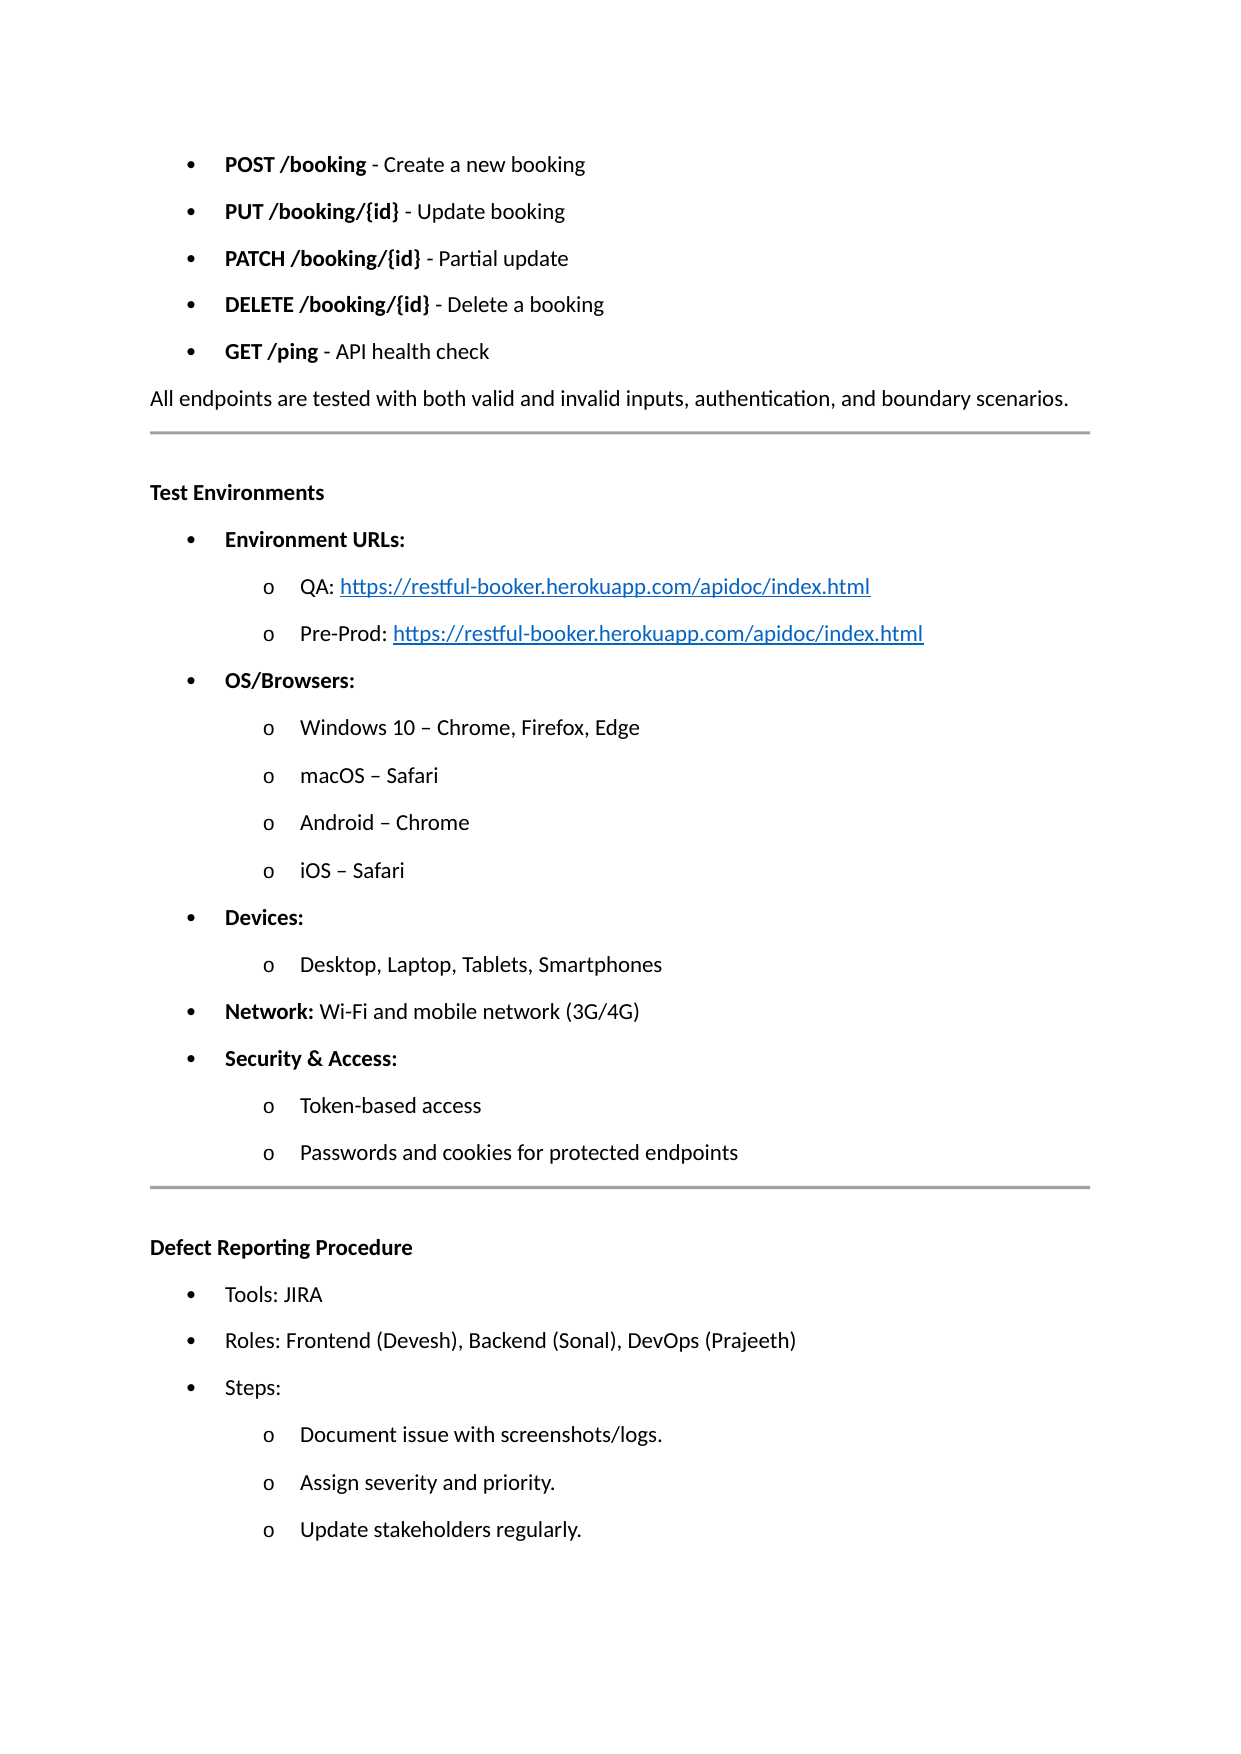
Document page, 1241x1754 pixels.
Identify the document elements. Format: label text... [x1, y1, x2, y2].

list Assign severity and priority. [262, 1468, 1090, 1496]
list GET /ping - API health check [187, 337, 1090, 366]
list Environment URLs: [187, 525, 1090, 553]
text Test Environments [150, 478, 1090, 506]
list Android – Chrome [262, 808, 1090, 837]
list Windows 10 – Chrome, Firefox, Edge [262, 713, 1090, 742]
list Token-based access [262, 1091, 1090, 1120]
list Desktop, Laptop, Tablets, Smartphones [262, 950, 1090, 978]
list Network: Wi-Fi and mobile network (3G/4G) [187, 997, 1090, 1025]
list Roles: Frontend (Devesh), Backend (Sonal), DevOps (Prajeeth) [187, 1327, 1090, 1354]
list OS/Browsers: [187, 667, 1090, 695]
list Pre-Prod: https://restful-booker.herokuapp.com/apidoc/index.html [262, 619, 1090, 648]
list DELETE /booking/{id} - Delete a booking [187, 291, 1090, 319]
list QA: https://restful-booker.herokuapp.com/apidoc/index.html [262, 572, 1090, 600]
list macOS – Safari [262, 761, 1090, 789]
list Passwords and cookies for protected endpoints [262, 1138, 1090, 1167]
list iOS – Safari [262, 856, 1090, 884]
text All endpoints are tested with both valid and invalid inputs, authentication, and boundary scenarios. [150, 384, 1090, 412]
list Steps: [187, 1373, 1090, 1401]
list Devices: [187, 903, 1090, 931]
list Update stakeholders regularly. [262, 1515, 1090, 1544]
list Tools: JIRA [187, 1280, 1090, 1308]
list Security & Access: [187, 1044, 1090, 1072]
list PATCH /booking/{id} - Partial update [187, 244, 1090, 272]
list PUT /booking/{id} - Update booking [187, 197, 1090, 225]
list Document issue with screenshots/logs. [262, 1420, 1090, 1449]
list POST /booking - Create a new booking [187, 150, 1090, 178]
text Defect Reporting Procedure [150, 1233, 1090, 1261]
